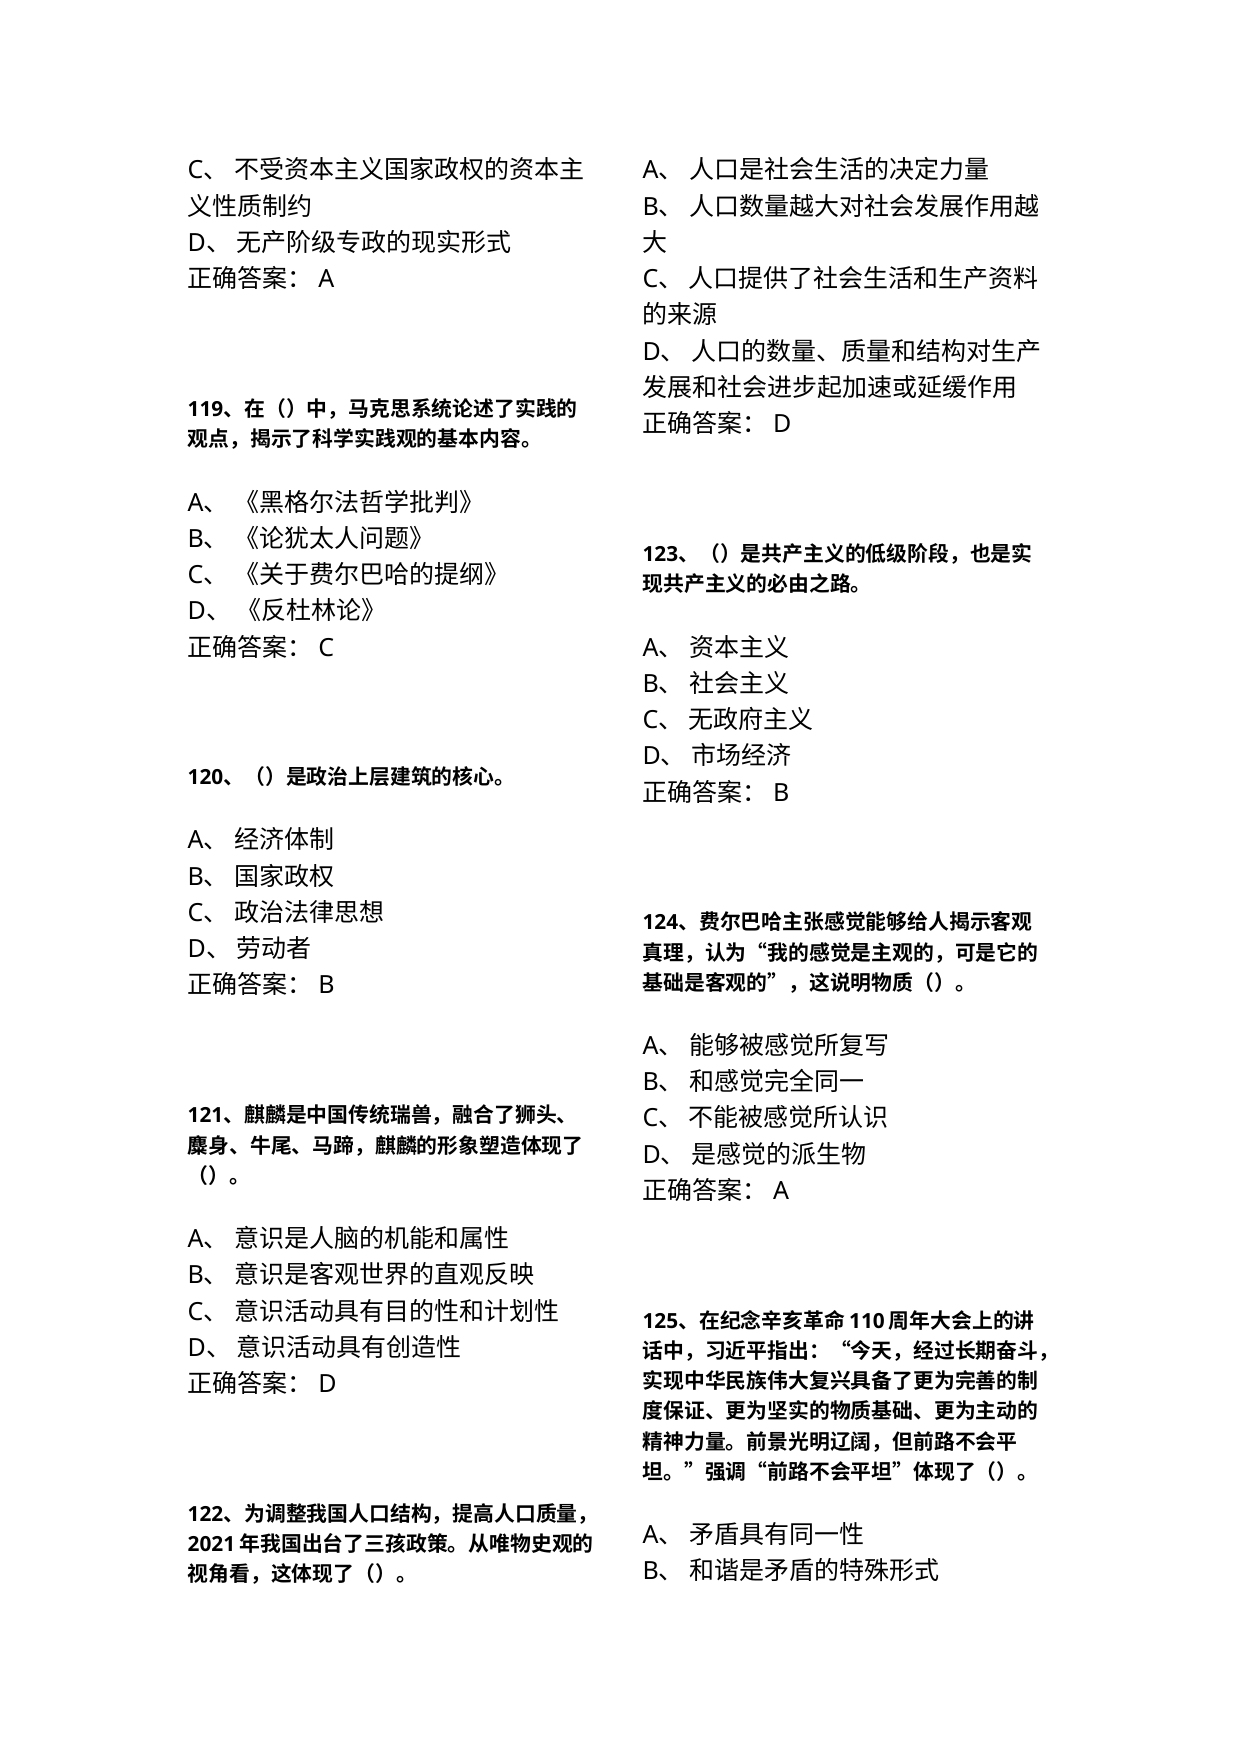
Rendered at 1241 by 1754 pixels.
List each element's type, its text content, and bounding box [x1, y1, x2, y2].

text D、 无产阶级专政的现实形式 [187, 222, 598, 259]
text B、 社会主义 [642, 663, 1053, 699]
text C、 政治法律思想 [187, 892, 598, 929]
text D、 《反杜林论》 [187, 591, 598, 627]
text C、 不能被感觉所认识 [642, 1098, 1053, 1134]
text 正确答案： D [642, 404, 1053, 440]
text C、 不受资本主义国家政权的资本主义性质制约 [187, 150, 598, 222]
text 正确答案： C [187, 627, 598, 663]
text B、 意识是客观世界的直观反映 [187, 1255, 598, 1291]
text A、 经济体制 [187, 820, 598, 856]
text D、 劳动者 [187, 929, 598, 965]
text A、 矛盾具有同一性 [642, 1514, 1053, 1551]
text A、 资本主义 [642, 627, 1053, 663]
text 122、为调整我国人口结构，提高人口质量，2021年我国出台了三孩政策。从唯物史观的视角看，这体现了（）。 [187, 1497, 598, 1588]
text A、 能够被感觉所复写 [642, 1025, 1053, 1062]
text 正确答案： B [187, 965, 598, 1001]
text 正确答案： A [187, 259, 598, 295]
text B、 人口数量越大对社会发展作用越大 [642, 186, 1053, 259]
text 125、在纪念辛亥革命110周年大会上的讲话中，习近平指出：“今天，经过长期奋斗，实现中华民族伟大复兴具备了更为完善的制度保证、更为坚实的物质基础、更为主动的精神力量。前景光明辽阔，但前路不会平坦。”强调“前路不会平坦”体现了（）。 [642, 1304, 1053, 1485]
text A、 意识是人脑的机能和属性 [187, 1218, 598, 1255]
text A、 人口是社会生活的决定力量 [642, 150, 1053, 186]
text B、 《论犹太人问题》 [187, 518, 598, 554]
text C、 《关于费尔巴哈的提纲》 [187, 554, 598, 591]
text B、 和谐是矛盾的特殊形式 [642, 1551, 1053, 1587]
text C、 无政府主义 [642, 699, 1053, 736]
text 119、在（）中，马克思系统论述了实践的观点，揭示了科学实践观的基本内容。 [187, 392, 598, 453]
text 正确答案： B [642, 772, 1053, 808]
text C、 人口提供了社会生活和生产资料的来源 [642, 259, 1053, 331]
text 正确答案： A [642, 1170, 1053, 1207]
text C、 意识活动具有目的性和计划性 [187, 1291, 598, 1327]
text D、 是感觉的派生物 [642, 1134, 1053, 1170]
text D、 人口的数量、质量和结构对生产发展和社会进步起加速或延缓作用 [642, 331, 1053, 404]
text A、 《黑格尔法哲学批判》 [187, 482, 598, 518]
text 120、（）是政治上层建筑的核心。 [187, 761, 598, 791]
text 121、麒麟是中国传统瑞兽，融合了狮头、麋身、牛尾、马蹄，麒麟的形象塑造体现了（）。 [187, 1098, 598, 1189]
text 124、费尔巴哈主张感觉能够给人揭示客观真理，认为“我的感觉是主观的，可是它的基础是客观的”，这说明物质（）。 [642, 906, 1053, 996]
text 正确答案： D [187, 1363, 598, 1400]
text D、 市场经济 [642, 736, 1053, 772]
text B、 国家政权 [187, 856, 598, 892]
text D、 意识活动具有创造性 [187, 1327, 598, 1363]
text 123、（）是共产主义的低级阶段，也是实现共产主义的必由之路。 [642, 537, 1053, 598]
text B、 和感觉完全同一 [642, 1062, 1053, 1098]
